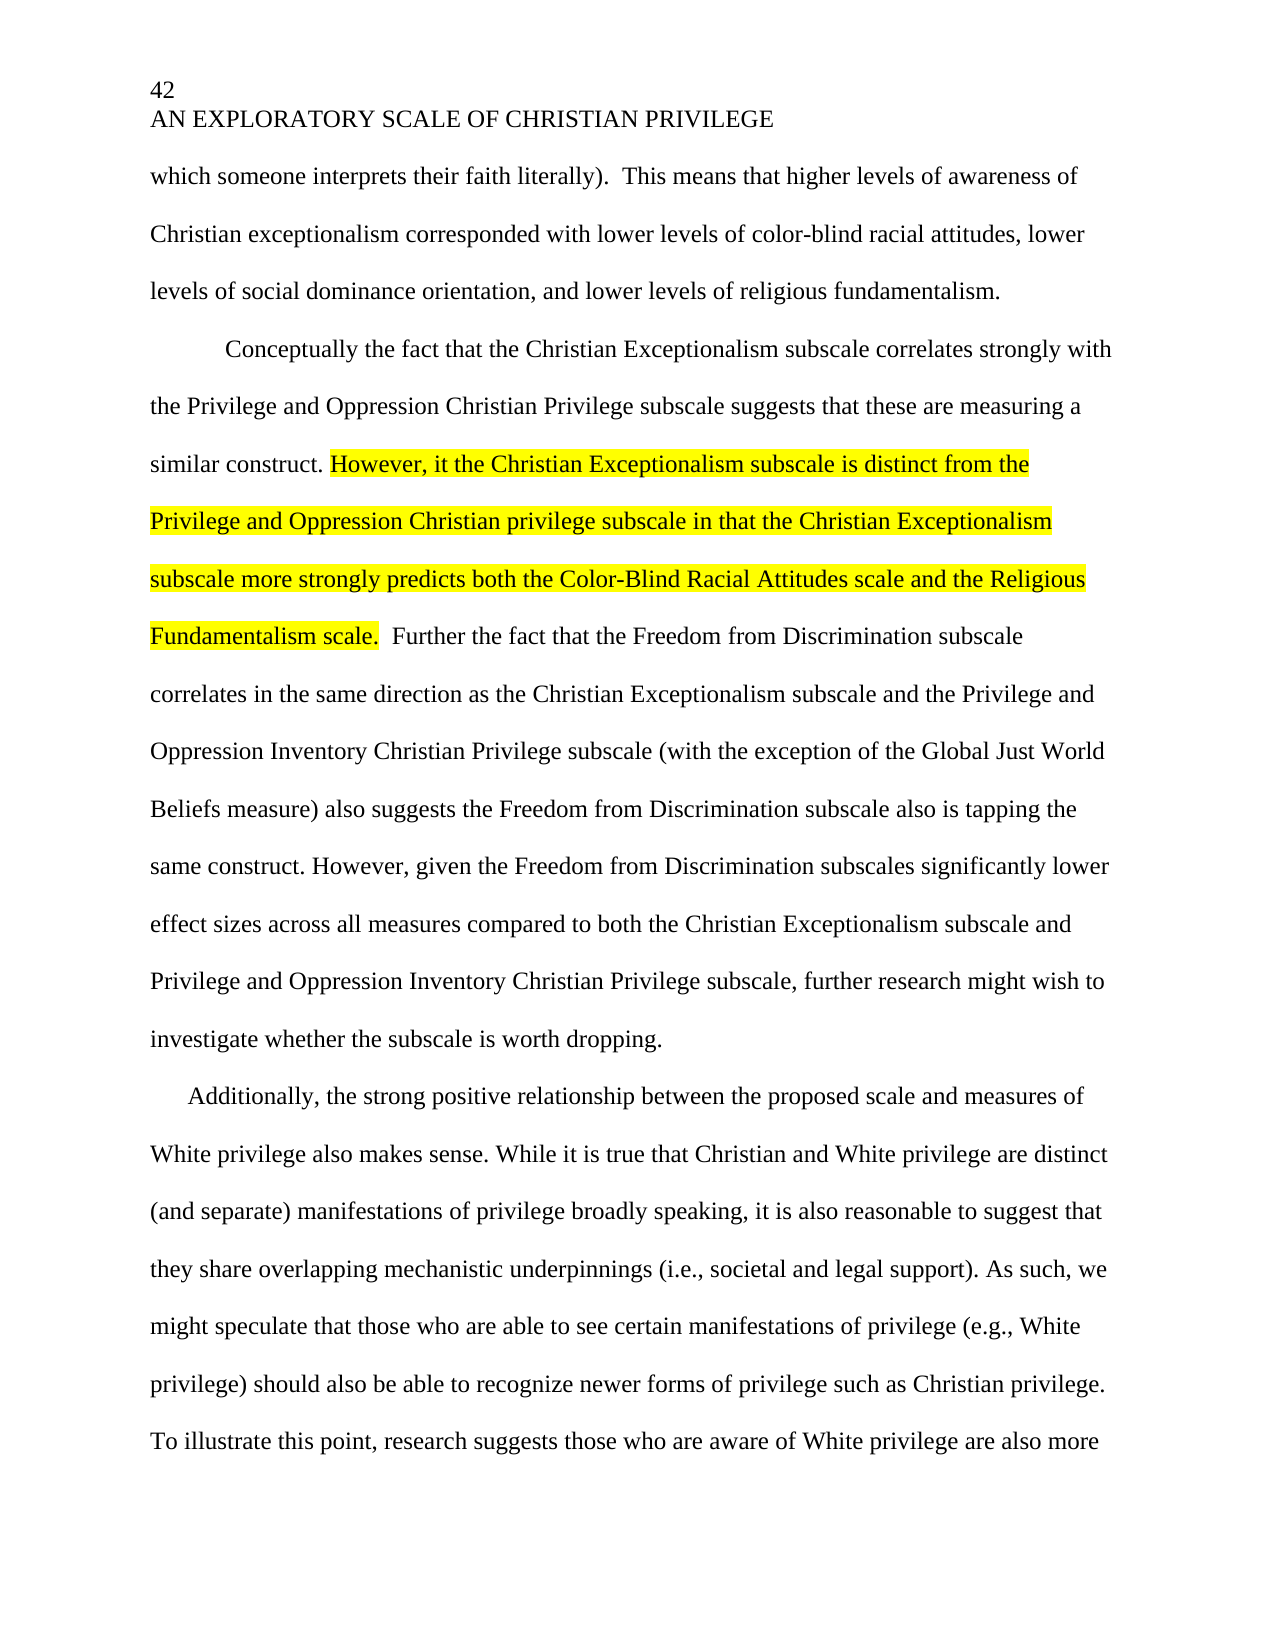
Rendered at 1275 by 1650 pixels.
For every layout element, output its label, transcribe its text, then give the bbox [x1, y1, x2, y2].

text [150, 161, 1125, 305]
text Conceptually the fact that the Christian Exceptionalism subscale correlates strongly with the Privilege and Oppression Christian Privilege subscale suggests that these are measuring a similar construct. However, it the Christian Exceptionalism subscale is distinct from the Privilege and Oppression Christian privilege subscale in that the Christian Exceptionalism subscale more strongly predicts both the Color-Blind Racial Attitudes scale and the Religious Fundamentalism scale. Further the fact that the Freedom from Discrimination subscale correlates in the same direction as the Christian Exceptionalism subscale and the Privilege and Oppression Inventory Christian Privilege subscale (with the exception of the Global Just World Beliefs measure) also suggests the Freedom from Discrimination subscale also is tapping the same construct. However, given the Freedom from Discrimination subscales significantly lower effect sizes across all measures compared to both the Christian Exceptionalism subscale and Privilege and Oppression Inventory Christian Privilege subscale, further research might wish to investigate whether the subscale is worth dropping. [150, 334, 1125, 1052]
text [150, 1081, 1125, 1455]
